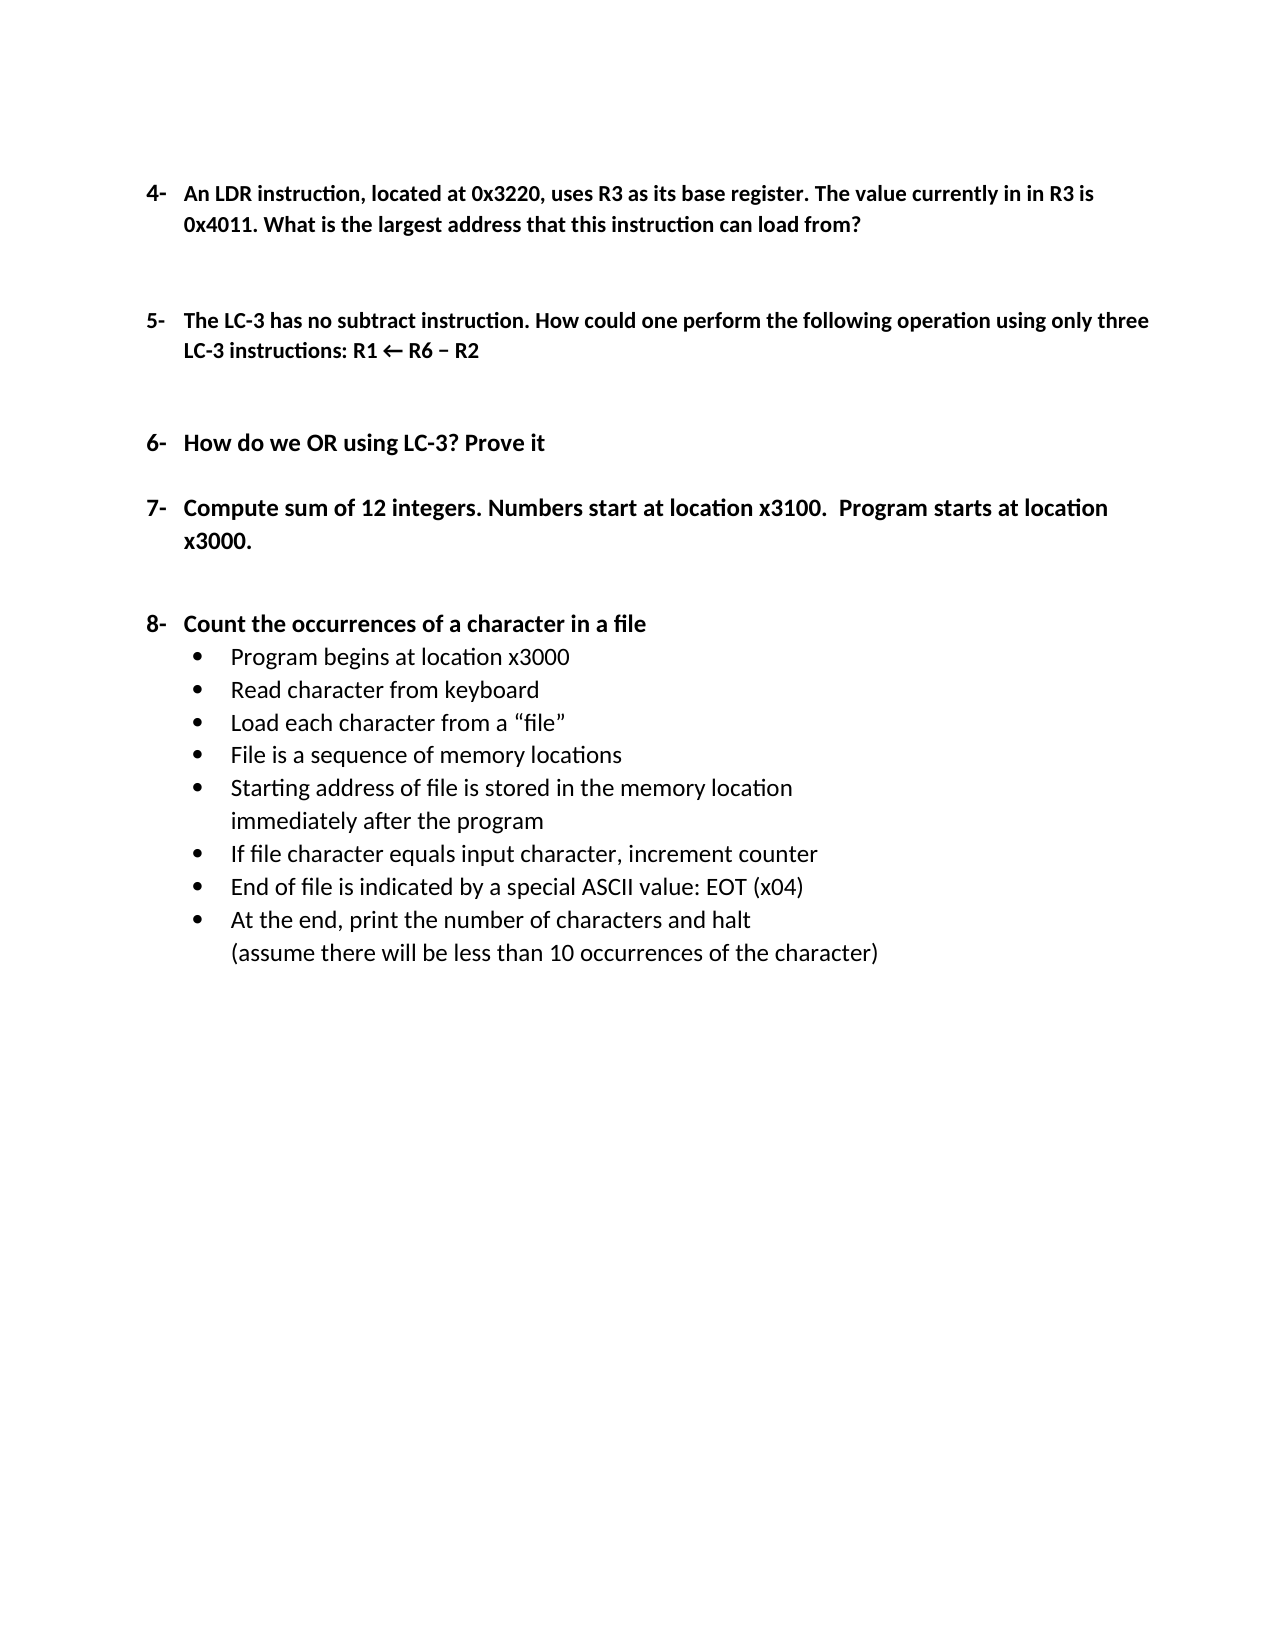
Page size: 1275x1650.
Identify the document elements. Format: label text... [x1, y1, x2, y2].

list The LC-3 has no subtract instruction. How could one perform the following operation using only three LC-3 instructions: R1 ← R6 − R2 [146, 306, 1157, 364]
list If file character equals input character, increment counter [193, 838, 1157, 869]
list Compute sum of 12 integers. Numbers start at location x3100. Program starts at location x3000. [146, 493, 1157, 556]
list At the end, print the number of characters and halt (assume there will be less than 10 occurrences of the character) [193, 904, 1157, 968]
list Starting address of file is stored in the memory location immediately after the program [193, 772, 1157, 836]
list Program begins at location x3000 [193, 641, 1157, 671]
list How do we OR using LC-3? Prove it [146, 427, 1157, 457]
list End of file is indicated by a special ASCII value: EOT (x04) [193, 871, 1157, 902]
list An LDR instruction, located at 0x3220, uses R3 as its base register. The value currently in in R3 is 0x4011. What is the largest address that this instruction can load from? [146, 177, 1157, 238]
list Read character from keyboard [193, 674, 1157, 704]
list Load each character from a “file” [193, 707, 1157, 737]
list File is a sequence of memory locations [193, 739, 1157, 770]
list Count the occurrences of a character in a file [146, 608, 1157, 638]
